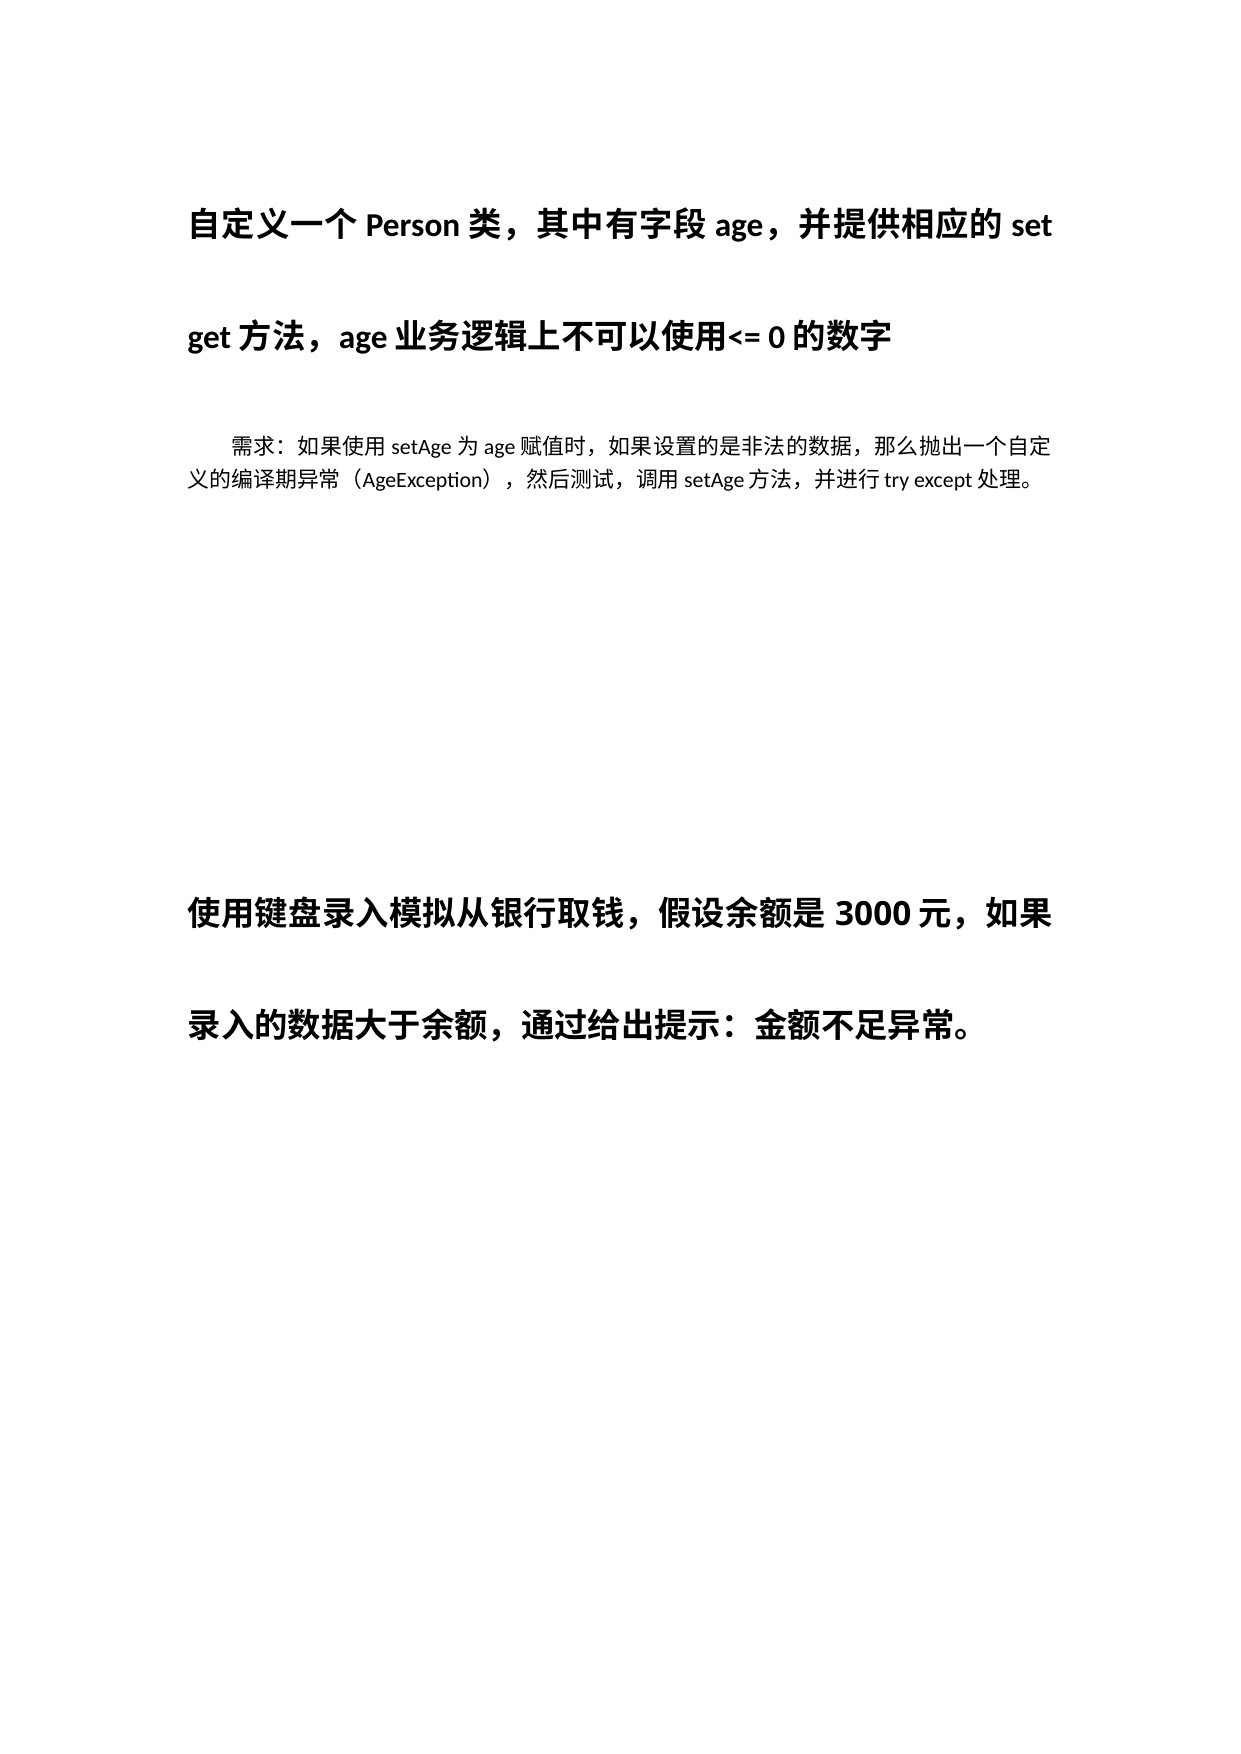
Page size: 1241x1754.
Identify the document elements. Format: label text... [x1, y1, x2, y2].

text 需求：如果使用setAge 为age赋值时，如果设置的是非法的数据，那么抛出一个自定义的编译期异常（AgeException），然后测试，调用setAge方法，并进行try except 处理。 [187, 429, 1053, 494]
subtitle 自定义一个Person类，其中有字段age，并提供相应的set get 方法，age业务逻辑上不可以使用<= 0 的数字 [187, 189, 1053, 366]
subtitle 使用键盘录入模拟从银行取钱，假设余额是3000元，如果录入的数据大于余额，通过给出提示：金额不足异常。 [187, 878, 1053, 1056]
